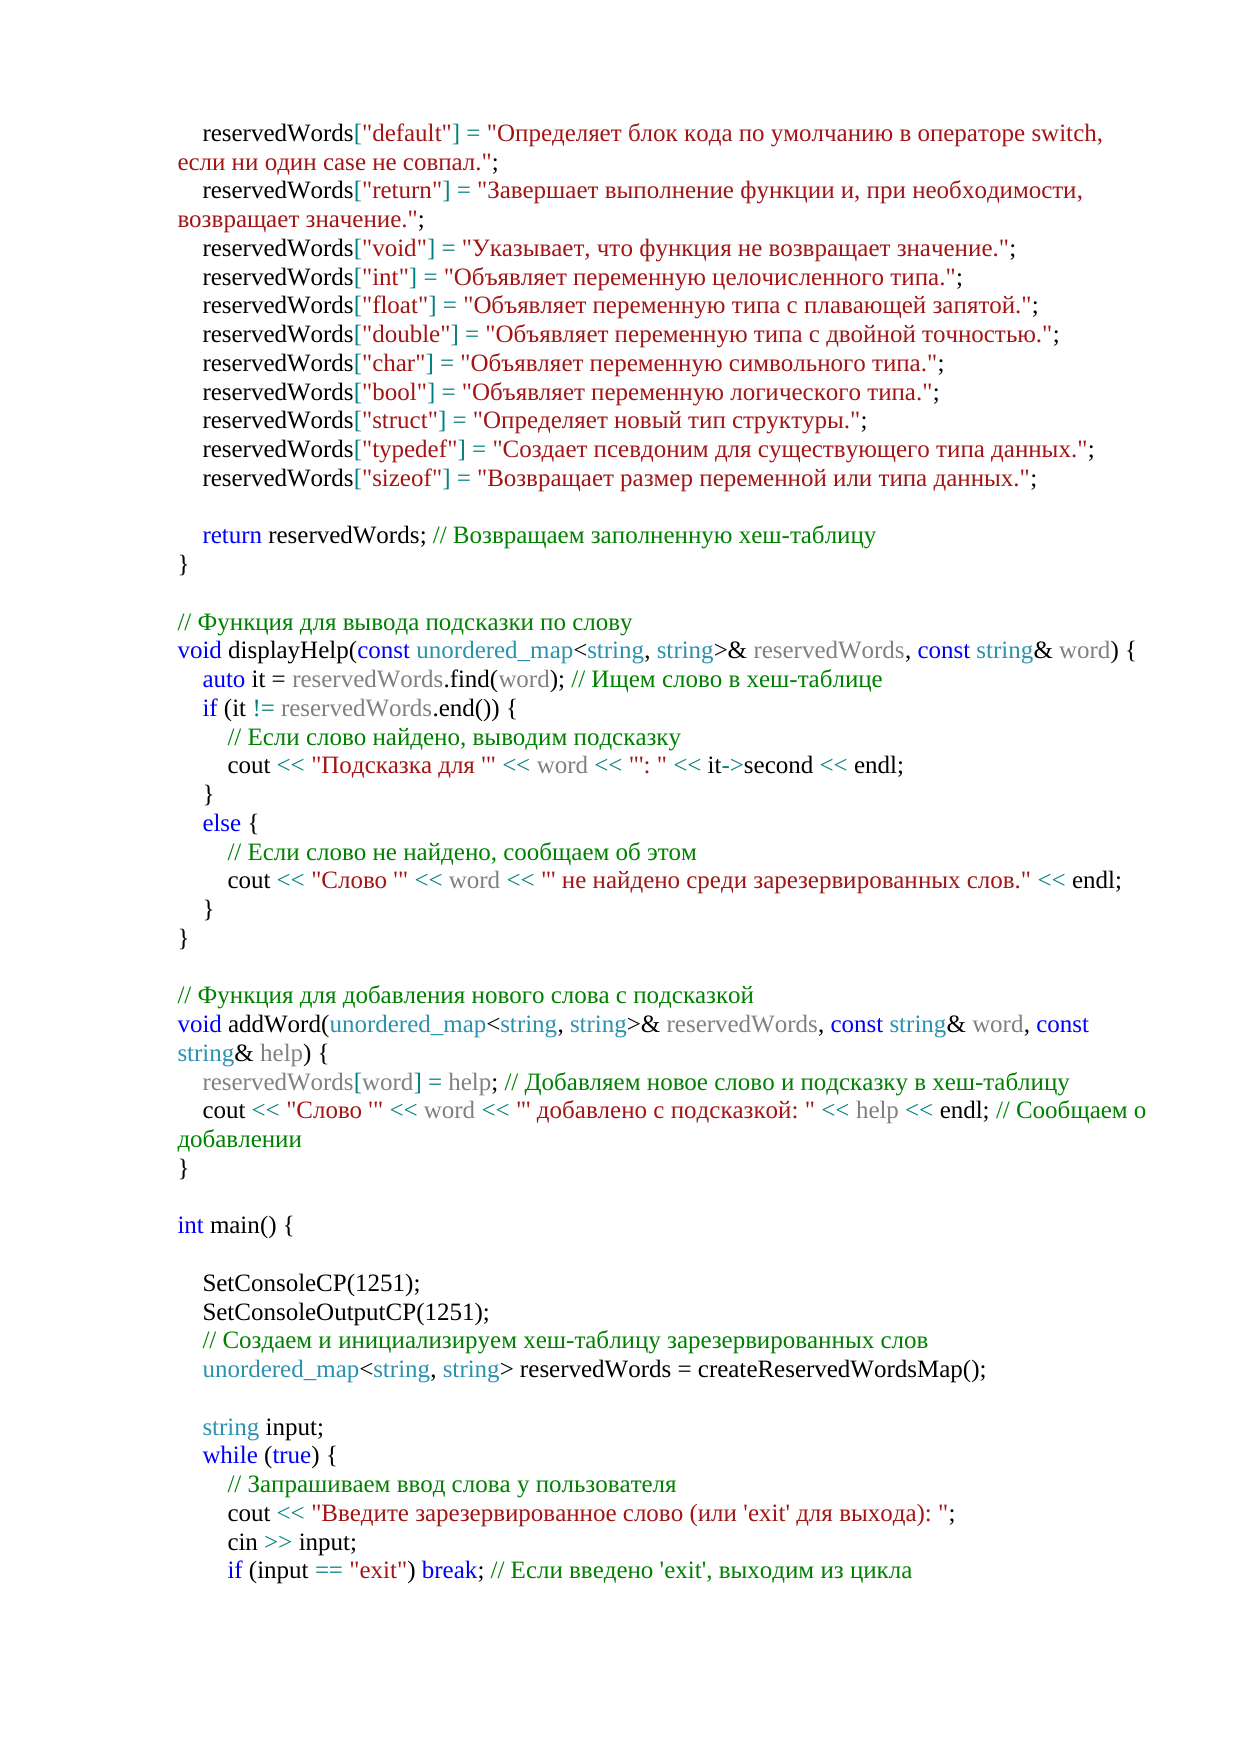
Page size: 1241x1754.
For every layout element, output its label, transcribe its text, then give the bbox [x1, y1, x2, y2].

text SetConsoleCP(1251); [177, 1268, 1152, 1297]
text // Если слово найдено, выводим подсказку [177, 722, 1152, 751]
text auto it = reservedWords.find(word); // Ищем слово в хеш-таблице [177, 664, 1152, 693]
text else { [177, 808, 1152, 837]
text cout << "Подсказка для '" << word << "': " << it->second << endl; [177, 751, 1152, 779]
text unordered_map<string, string> reservedWords = createReservedWordsMap(); [177, 1354, 1152, 1383]
text void addWord(unordered_map<string, string>& reservedWords, const string& word, const string& help) { [177, 1009, 1152, 1067]
text cin >> input; [177, 1527, 1152, 1556]
text // Функция для добавления нового слова с подсказкой [177, 981, 1152, 1009]
text cout << "Слово '" << word << "' добавлено с подсказкой: " << help << endl; // Сообщаем о добавлении [177, 1096, 1152, 1153]
text reservedWords["return"] = "Завершает выполнение функции и, при необходимости, возвращает значение."; [177, 176, 1152, 233]
text cout << "Введите зарезервированное слово (или 'exit' для выхода): "; [177, 1498, 1152, 1527]
text reservedWords["int"] = "Объявляет переменную целочисленного типа."; [177, 262, 1152, 291]
text return reservedWords; // Возвращаем заполненную хеш-таблицу [177, 521, 1152, 549]
text SetConsoleOutputCP(1251); [177, 1297, 1152, 1326]
text reservedWords["void"] = "Указывает, что функция не возвращает значение."; [177, 233, 1152, 262]
text reservedWords["char"] = "Объявляет переменную символьного типа."; [177, 348, 1152, 377]
text reservedWords["typedef"] = "Создает псевдоним для существующего типа данных."; [177, 434, 1152, 463]
text reservedWords["default"] = "Определяет блок кода по умолчанию в операторе switch, если ни один case не совпал."; [177, 118, 1152, 176]
text reservedWords["struct"] = "Определяет новый тип структуры."; [177, 406, 1152, 434]
text // Создаем и инициализируем хеш-таблицу зарезервированных слов [177, 1326, 1152, 1354]
text reservedWords[word] = help; // Добавляем новое слово и подсказку в хеш-таблицу [177, 1067, 1152, 1096]
text cout << "Слово '" << word << "' не найдено среди зарезервированных слов." << endl; [177, 866, 1152, 894]
text } [177, 549, 1152, 578]
text reservedWords["sizeof"] = "Возвращает размер переменной или типа данных."; [177, 463, 1152, 492]
text // Если слово не найдено, сообщаем об этом [177, 837, 1152, 866]
text while (true) { [177, 1441, 1152, 1469]
text reservedWords["bool"] = "Объявляет переменную логического типа."; [177, 377, 1152, 406]
text if (it != reservedWords.end()) { [177, 693, 1152, 722]
text } [177, 779, 1152, 808]
text reservedWords["float"] = "Объявляет переменную типа с плавающей запятой."; [177, 291, 1152, 319]
text reservedWords["double"] = "Объявляет переменную типа с двойной точностью."; [177, 319, 1152, 348]
text } [177, 923, 1152, 952]
text // Запрашиваем ввод слова у пользователя [177, 1469, 1152, 1498]
text if (input == "exit") break; // Если введено 'exit', выходим из цикла [177, 1556, 1152, 1584]
text // Функция для вывода подсказки по слову [177, 607, 1152, 636]
text int main() { [177, 1211, 1152, 1239]
text void displayHelp(const unordered_map<string, string>& reservedWords, const string& word) { [177, 636, 1152, 664]
text } [177, 894, 1152, 923]
text string input; [177, 1412, 1152, 1441]
text } [177, 1153, 1152, 1182]
